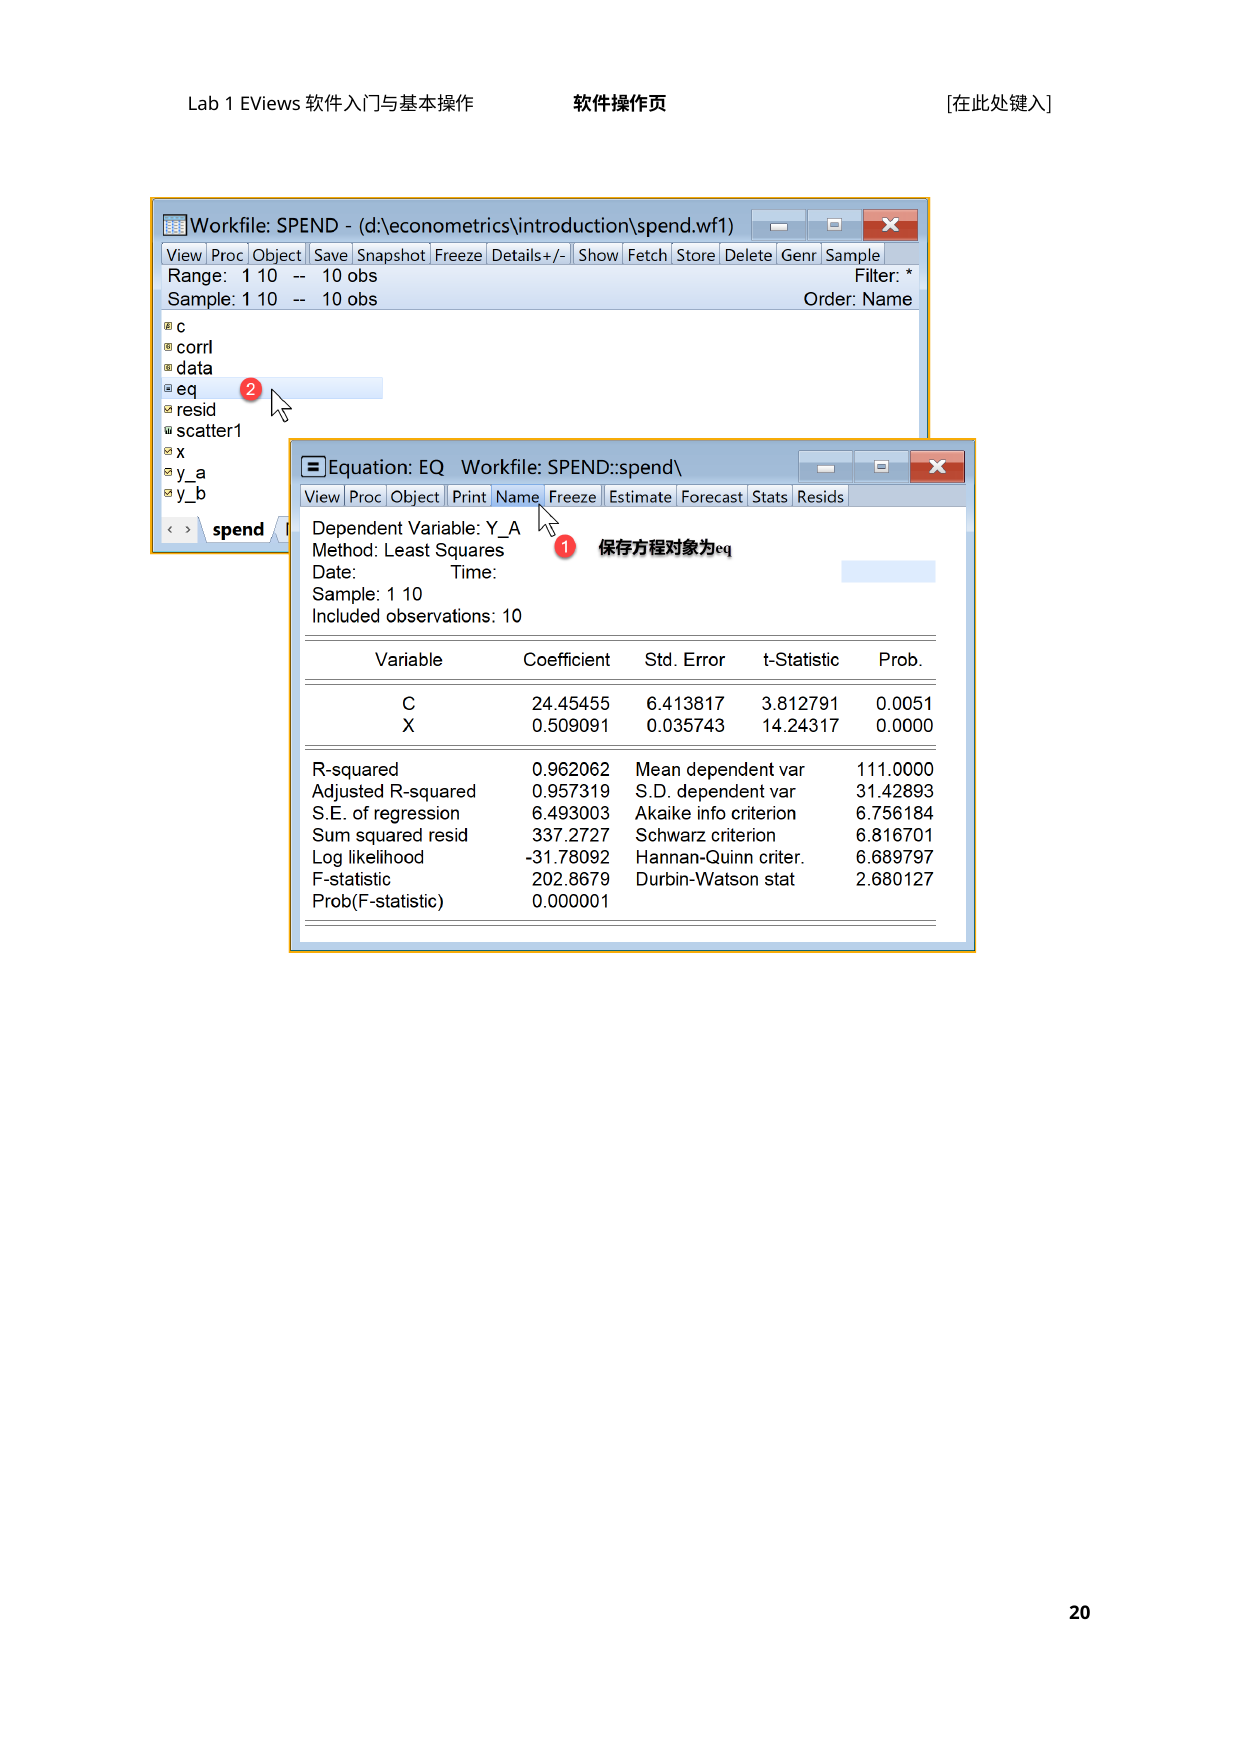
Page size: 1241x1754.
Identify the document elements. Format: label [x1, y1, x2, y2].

picture [150, 197, 977, 953]
